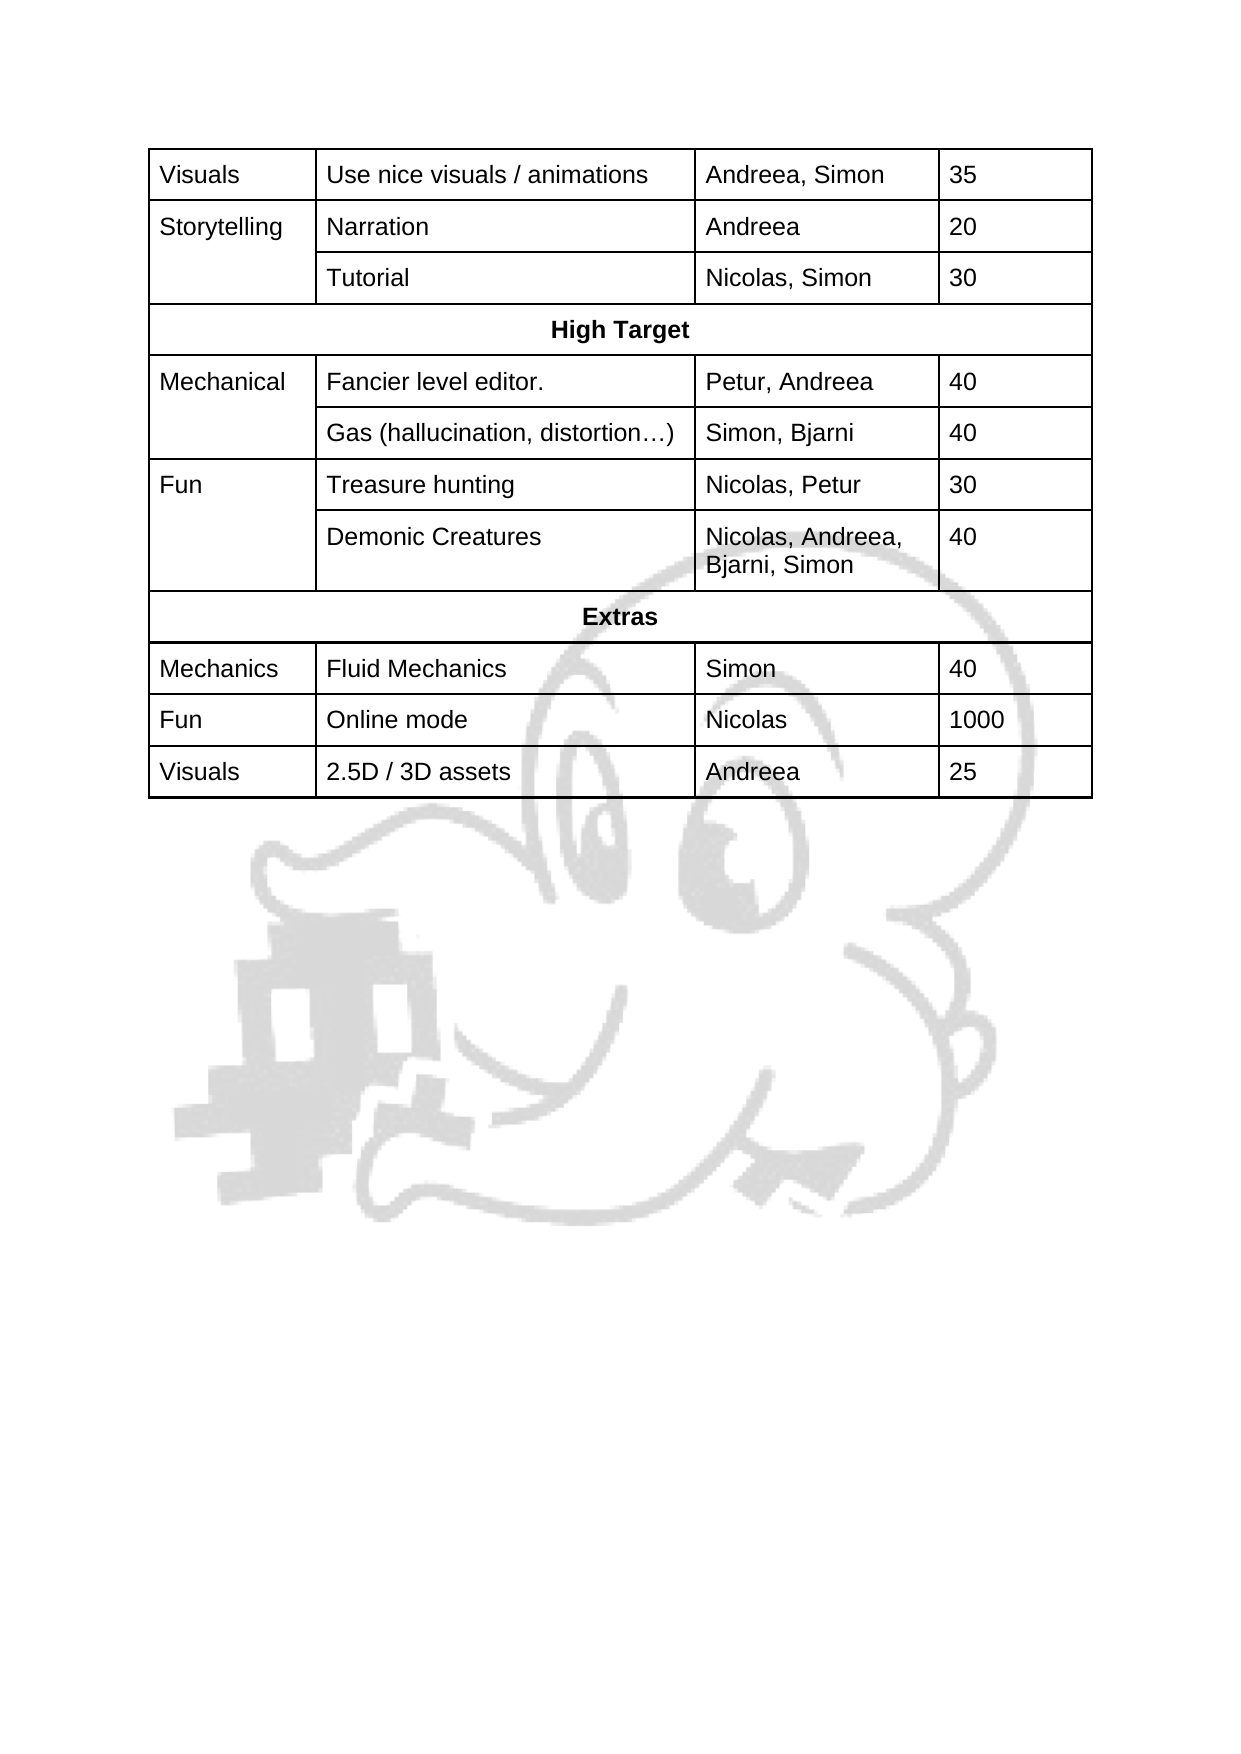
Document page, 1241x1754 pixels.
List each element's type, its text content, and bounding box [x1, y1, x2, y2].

table_cell Storytelling [150, 201, 315, 303]
table_cell Fluid Mechanics [317, 644, 694, 693]
table_cell 30 [940, 253, 1091, 303]
table_cell 40 [940, 408, 1091, 458]
table_cell 30 [940, 460, 1091, 509]
table_cell Nicolas, Andreea, Bjarni, Simon [696, 511, 938, 590]
table_cell Visuals [150, 150, 315, 199]
table_cell Use nice visuals / animations [317, 150, 694, 199]
table_cell Fun [150, 460, 315, 590]
table_cell 40 [940, 356, 1091, 406]
table_cell Fancier level editor. [317, 356, 694, 406]
table_cell 25 [940, 747, 1091, 796]
table_cell Andreea, Simon [696, 150, 938, 199]
table_cell Mechanical [150, 356, 315, 458]
table_cell Online mode [317, 695, 694, 745]
table_cell Fun [150, 695, 315, 745]
table_cell Andreea [696, 747, 938, 796]
table_cell High Target [150, 305, 1091, 354]
table_cell Tutorial [317, 253, 694, 303]
table_cell 40 [940, 644, 1091, 693]
table_cell Visuals [150, 747, 315, 796]
table_cell 35 [940, 150, 1091, 199]
table_cell Nicolas, Simon [696, 253, 938, 303]
table_cell 2.5D / 3D assets [317, 747, 694, 796]
table_cell Mechanics [150, 644, 315, 693]
table_cell Simon, Bjarni [696, 408, 938, 458]
table_cell Nicolas [696, 695, 938, 745]
table_cell Simon [696, 644, 938, 693]
table_cell Gas (hallucination, distortion…) [317, 408, 694, 458]
table_cell 40 [940, 511, 1091, 590]
table_cell Treasure hunting [317, 460, 694, 509]
table_cell 1000 [940, 695, 1091, 745]
table_cell Andreea [696, 201, 938, 251]
table_cell 20 [940, 201, 1091, 251]
table_cell Petur, Andreea [696, 356, 938, 406]
table_cell Nicolas, Petur [696, 460, 938, 509]
table_cell Extras [150, 592, 1091, 641]
table_cell Narration [317, 201, 694, 251]
table_cell Demonic Creatures [317, 511, 694, 590]
